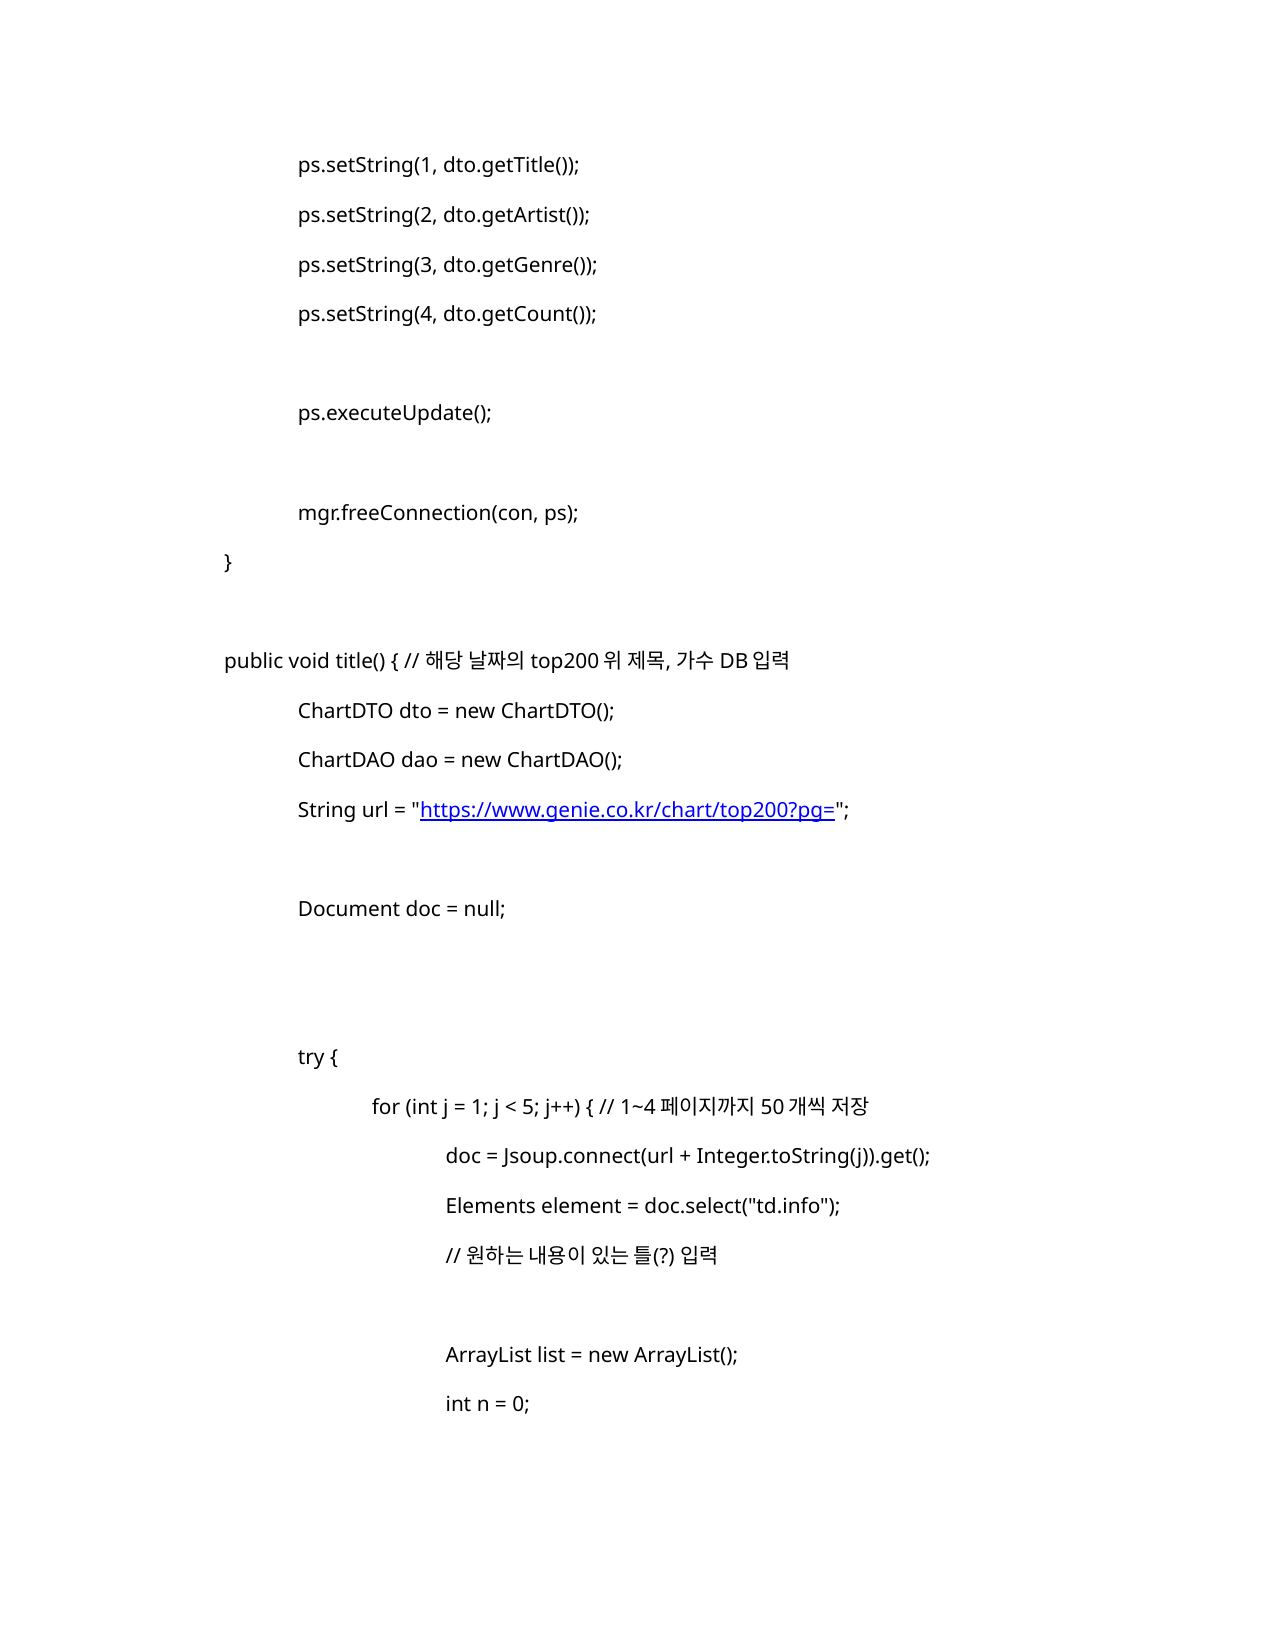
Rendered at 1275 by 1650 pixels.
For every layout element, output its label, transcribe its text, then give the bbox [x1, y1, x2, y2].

text public void title() { // 해당 날짜의 top200위 제목, 가수 DB입력 [150, 646, 1125, 674]
text ArrayList list = new ArrayList(); [150, 1339, 1125, 1368]
text Elements element = doc.select("td.info"); [150, 1191, 1125, 1219]
text ps.executeUpdate(); [150, 398, 1125, 427]
text try { [150, 1042, 1125, 1071]
text ChartDTO dto = new ChartDTO(); [150, 695, 1125, 724]
text int n = 0; [150, 1389, 1125, 1418]
text } [150, 547, 1125, 575]
text for (int j = 1; j < 5; j++) { // 1~4페이지까지 50개씩 저장 [150, 1091, 1125, 1120]
text mgr.freeConnection(con, ps); [150, 497, 1125, 526]
text ps.setString(4, dto.getCount()); [150, 299, 1125, 327]
text ps.setString(2, dto.getArtist()); [150, 199, 1125, 228]
text // 원하는 내용이 있는 틀(?) 입력 [150, 1240, 1125, 1269]
text String url = "https://www.genie.co.kr/chart/top200?pg="; [150, 794, 1125, 823]
text ps.setString(1, dto.getTitle()); [150, 150, 1125, 179]
text ChartDAO dao = new ChartDAO(); [150, 745, 1125, 774]
text Document doc = null; [150, 894, 1125, 922]
text ps.setString(3, dto.getGenre()); [150, 249, 1125, 278]
text doc = Jsoup.connect(url + Integer.toString(j)).get(); [150, 1141, 1125, 1170]
